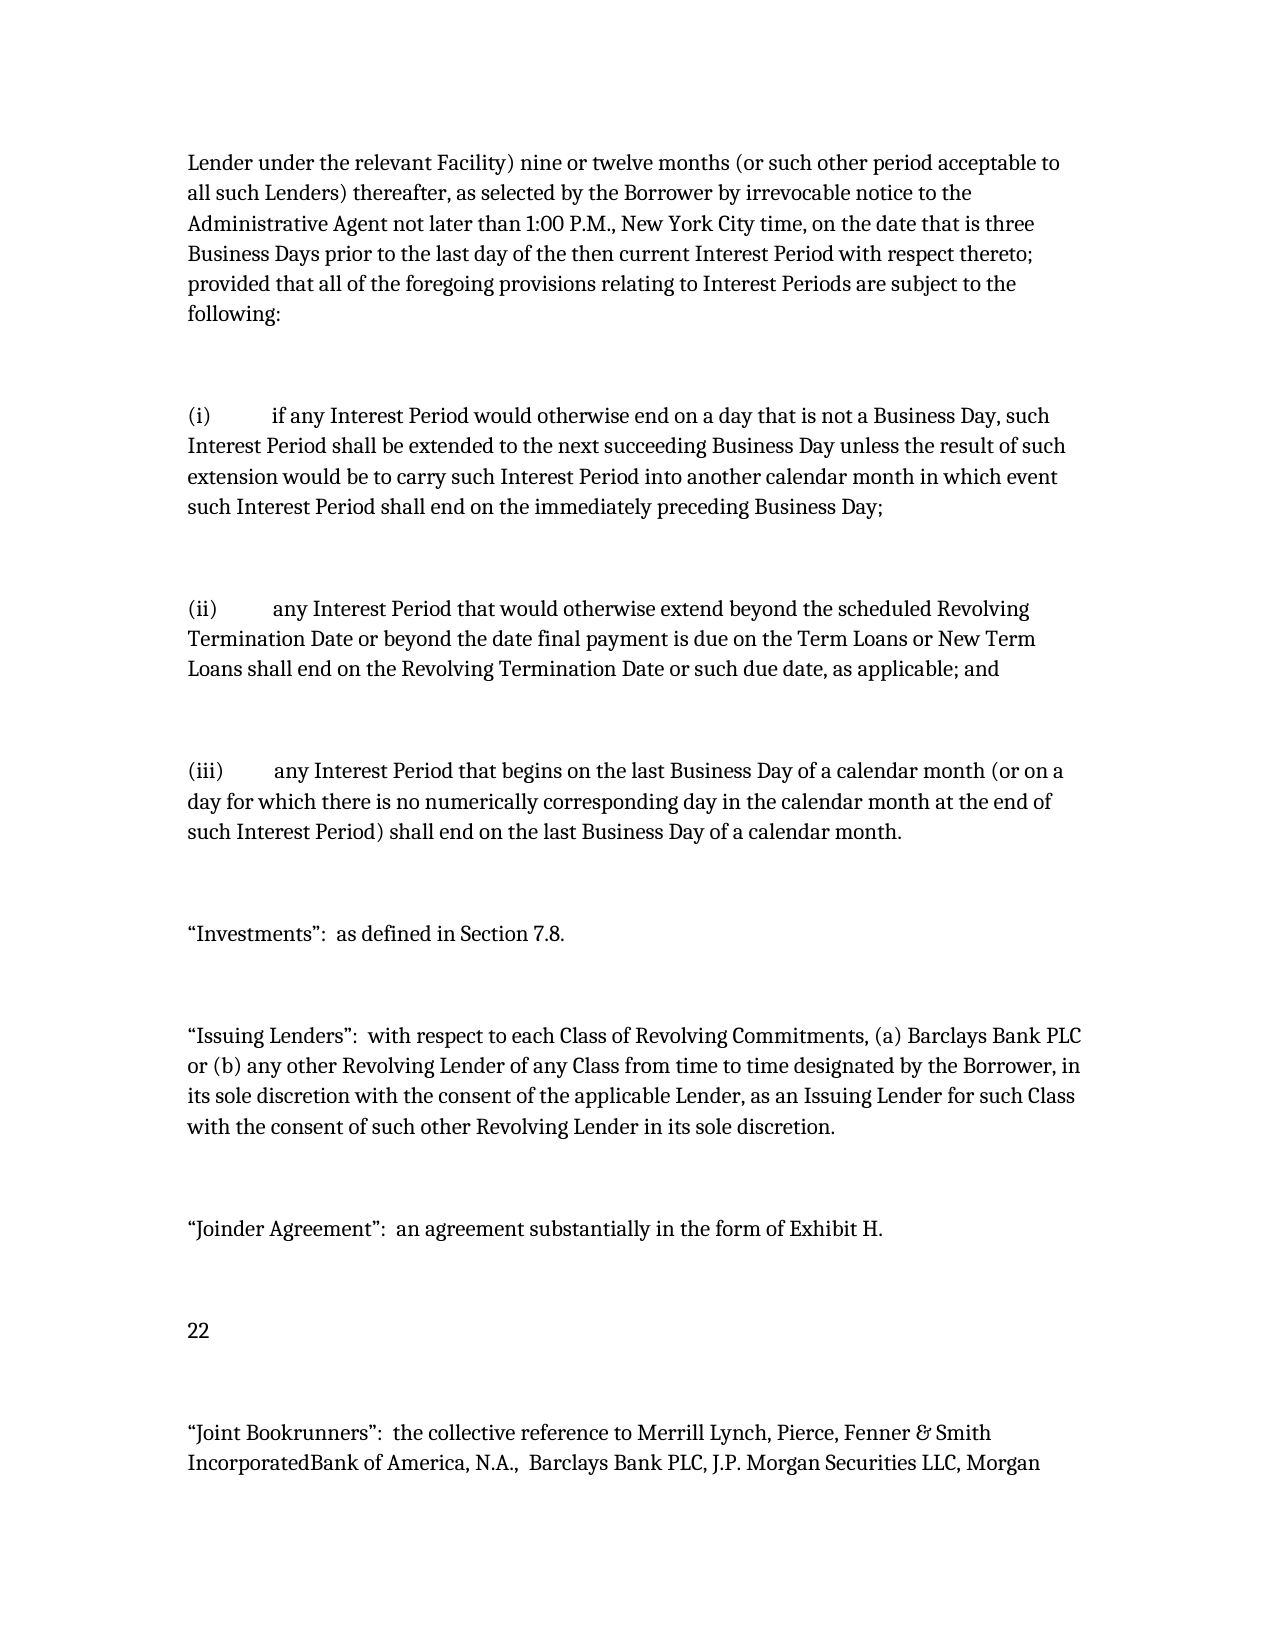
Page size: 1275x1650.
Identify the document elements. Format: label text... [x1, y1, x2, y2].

text (iii) any Interest Period that begins on the last Business Day of a calendar month (or on a day for which there is no numerically corresponding day in the calendar month at the end of such Interest Period) shall end on the last Business Day of a calendar month. [187, 758, 1087, 845]
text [187, 1420, 1087, 1476]
text “Investments”: as defined in Section 7.8. [187, 921, 1087, 947]
text “Joinder Agreement”: an agreement substantially in the form of Exhibit H. [187, 1216, 1087, 1242]
text 22 [187, 1318, 1087, 1344]
text “Issuing Lenders”: with respect to each Class of Revolving Commitments, (a) Barclays Bank PLC or (b) any other Revolving Lender of any Class from time to time designated by the Borrower, in its sole discretion with the consent of the applicable Lender, as an Issuing Lender for such Class with the consent of such other Revolving Lender in its sole discretion. [187, 1023, 1087, 1140]
text (ii) any Interest Period that would otherwise extend beyond the scheduled Revolving Termination Date or beyond the date final payment is due on the Term Loans or New Term Loans shall end on the Revolving Termination Date or such due date, as applicable; and [187, 596, 1087, 683]
text (i) if any Interest Period would otherwise end on a day that is not a Business Day, such Interest Period shall be extended to the next succeeding Business Day unless the result of such extension would be to carry such Interest Period into another calendar month in which event such Interest Period shall end on the immediately preceding Business Day; [187, 403, 1087, 520]
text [187, 150, 1087, 327]
